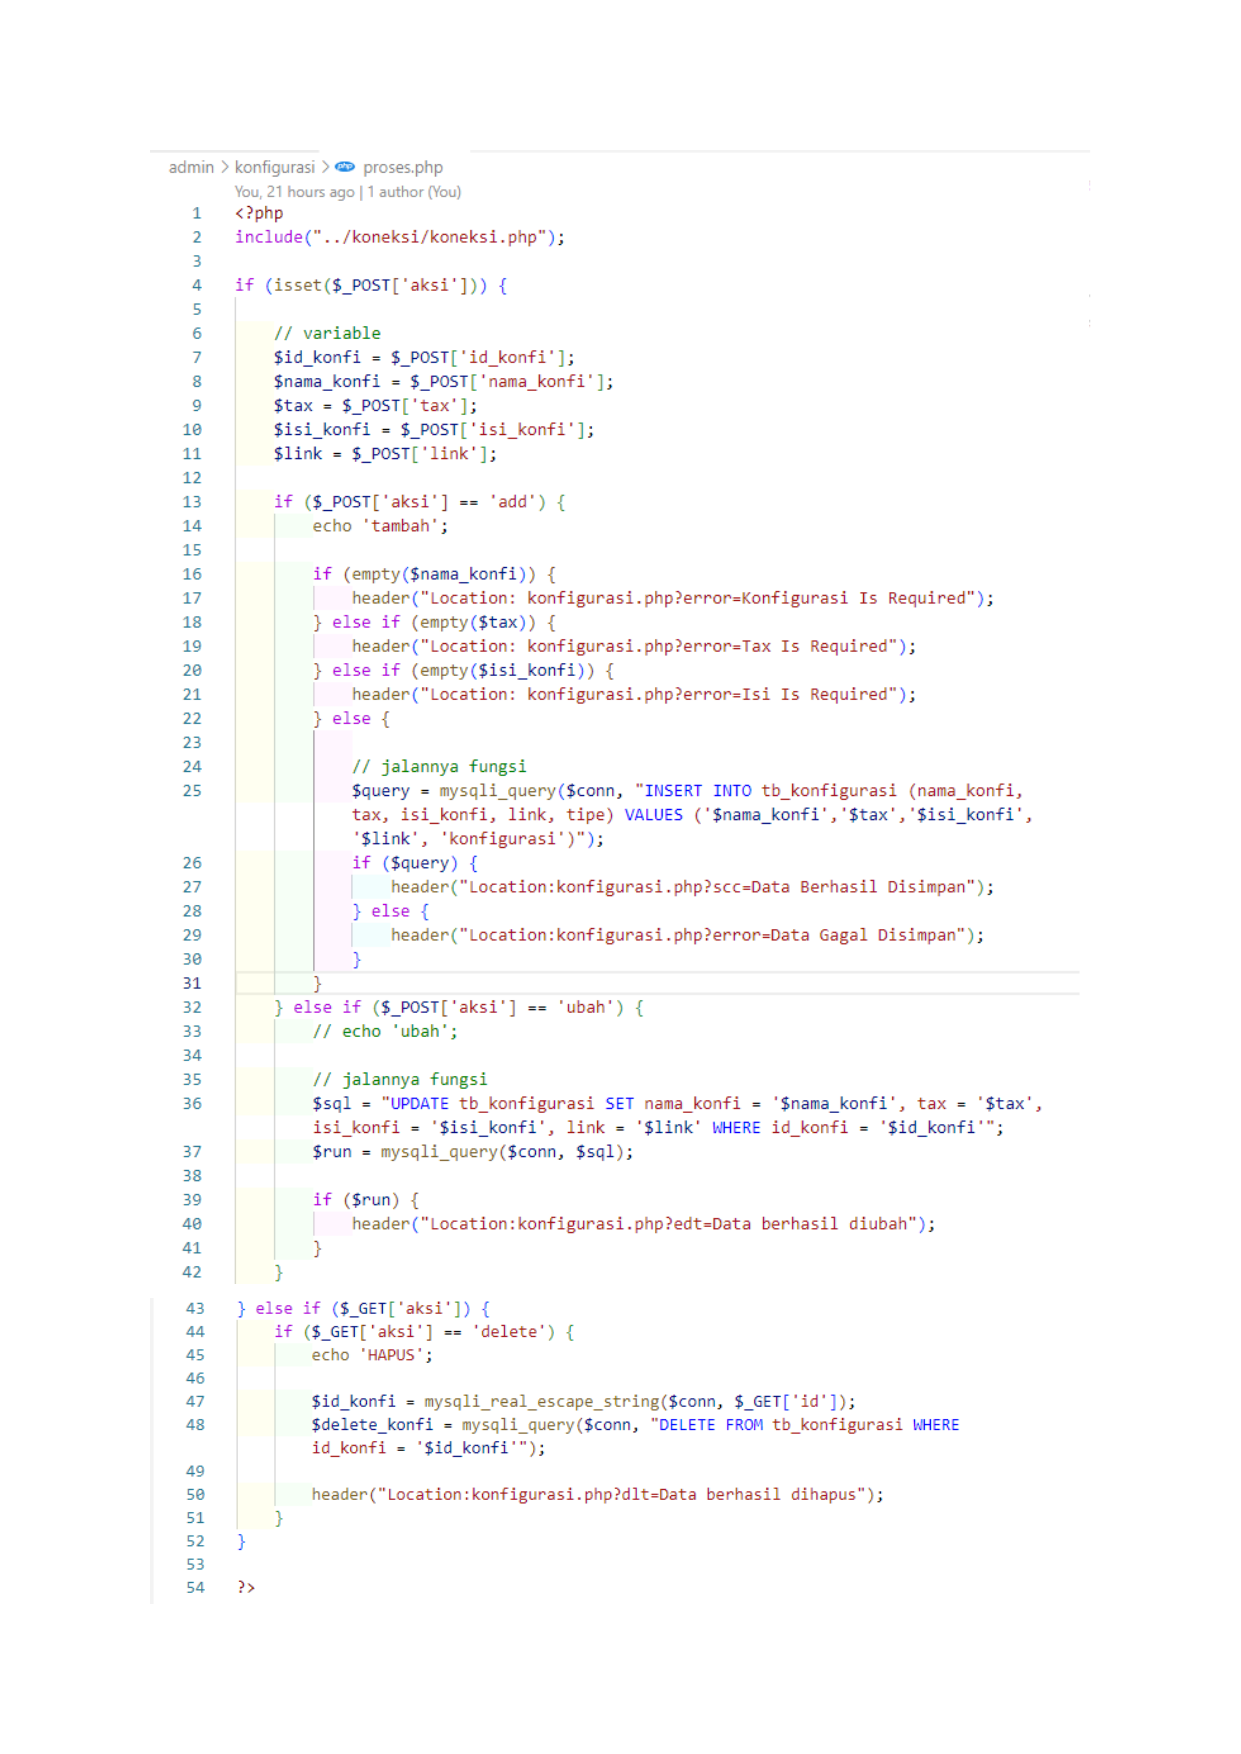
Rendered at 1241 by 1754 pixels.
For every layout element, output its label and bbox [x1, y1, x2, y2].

picture [150, 150, 1091, 1284]
picture [150, 1298, 1091, 1604]
